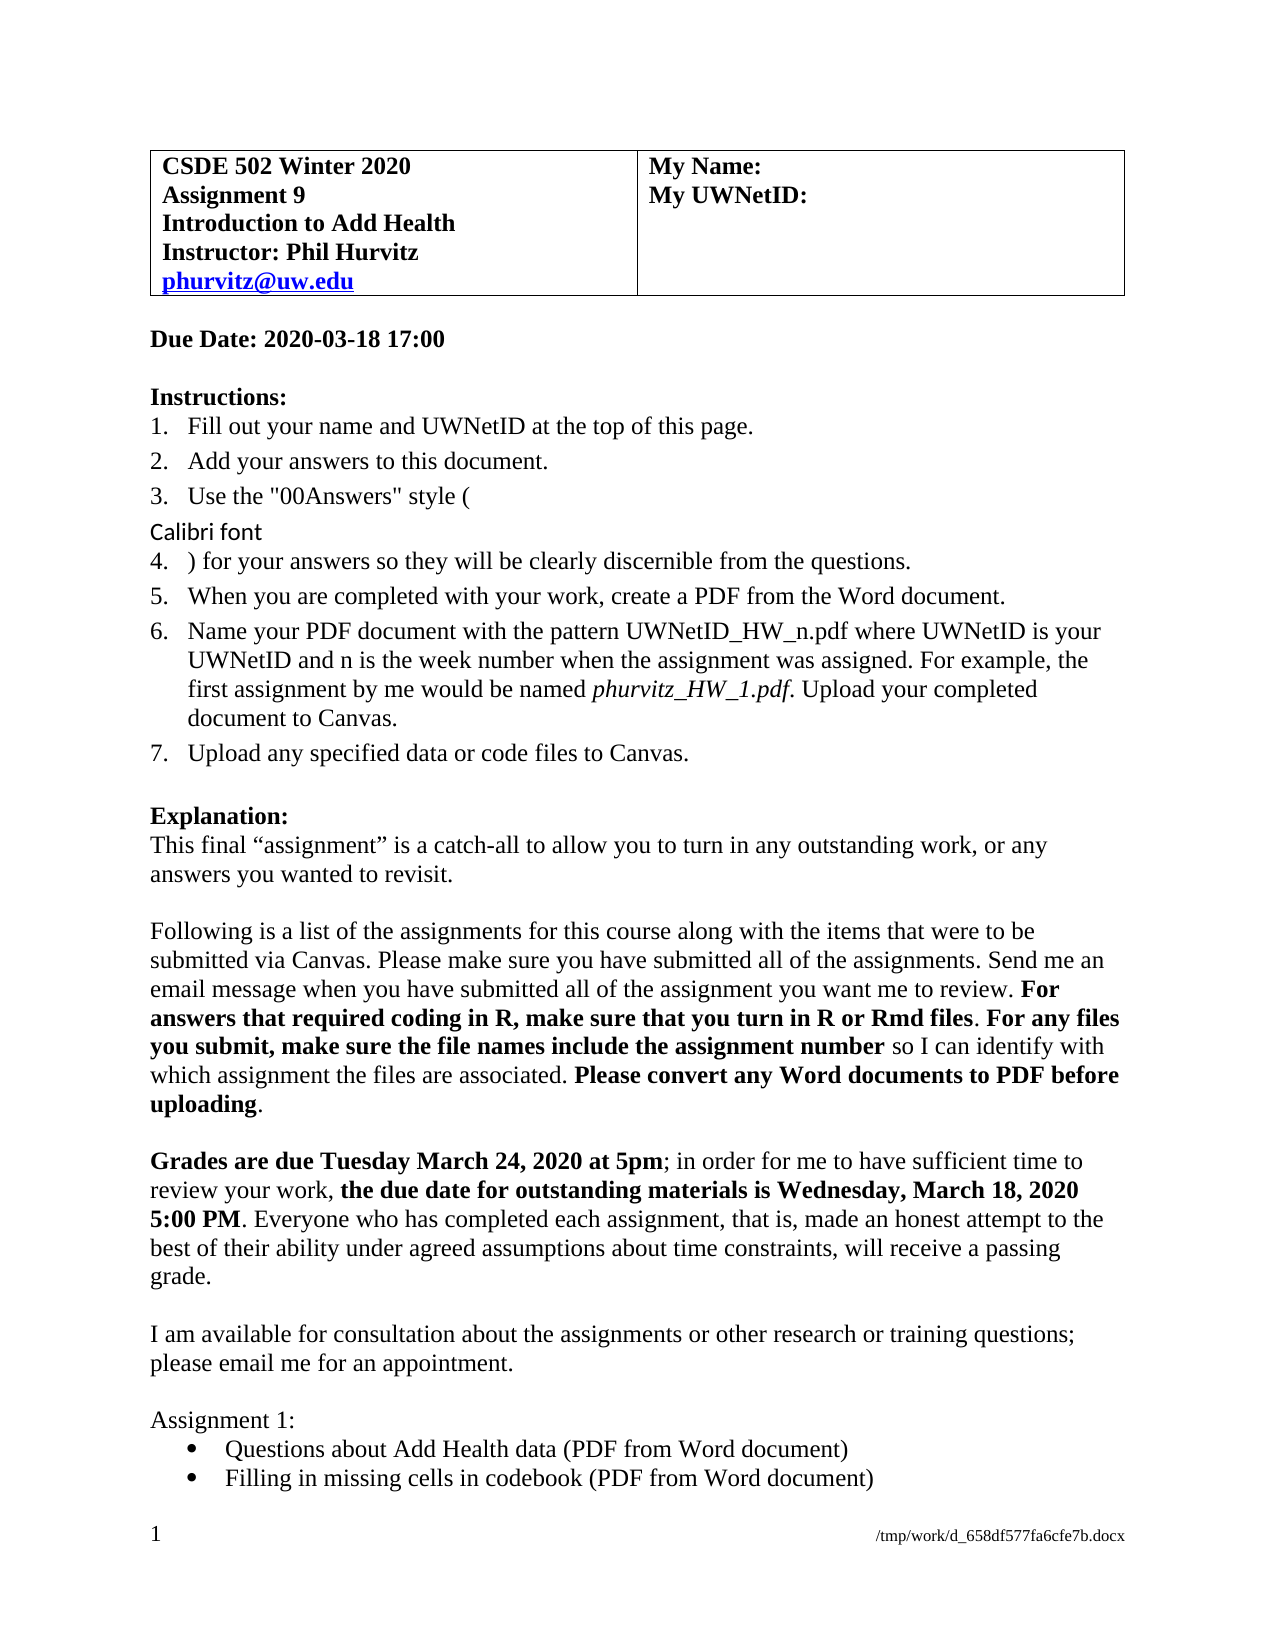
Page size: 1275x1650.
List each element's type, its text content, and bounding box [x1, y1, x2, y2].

text Explanation: [150, 801, 1125, 830]
text Filling in missing cells in codebook (PDF from Word document) [187, 1463, 1125, 1491]
text Following is a list of the assignments for this course along with the items that were to be submitted via Canvas. Please make sure you have submitted all of the assignments. Send me an email message when you have submitted all of the assignment you want me to review. For answers that required coding in R, make sure that you turn in R or Rmd files. For any files you submit, make sure the file names include the assignment number so I can identify with which assignment the files are associated. Please convert any Word documents to PDF before uploading. [150, 916, 1125, 1118]
list Fill out your name and UWNetID at the top of this page. [150, 411, 1125, 439]
text Assignment 1: [150, 1405, 1125, 1434]
list Use the "00Answers" style ( [150, 481, 1125, 509]
text Instructions: [150, 382, 1125, 411]
text I am available for consultation about the assignments or other research or training questions; please email me for an appointment. [150, 1319, 1125, 1376]
text Grades are due Tuesday March 24, 2020 at 5pm; in order for me to have sufficient time to review your work, the due date for outstanding materials is Wednesday, March 18, 2020 5:00 PM. Everyone who has completed each assignment, that is, made an honest attempt to the best of their ability under agreed assumptions about time constraints, will receive a passing grade. [150, 1146, 1125, 1290]
list Upload any specified data or code files to Canvas. [150, 738, 1125, 766]
list ) for your answers so they will be clearly discernible from the questions. [150, 546, 1125, 575]
table_header CSDE 502 Winter 2020 Assignment 9 Introduction to Add Health Instructor: Phil Hurvitz phurvitz@uw.edu [151, 151, 637, 295]
text This final “assignment” is a catch-all to allow you to turn in any outstanding work, or any answers you wanted to revisit. [150, 830, 1125, 888]
table_header My Name: My UWNetID: [638, 151, 1124, 295]
list Add your answers to this document. [150, 446, 1125, 474]
text Due Date: 2020-03-18 17:00 [150, 324, 1125, 353]
text Questions about Add Health data (PDF from Word document) [187, 1434, 1125, 1463]
list Name your PDF document with the pattern UWNetID_HW_n.pdf where UWNetID is your UWNetID and n is the week number when the assignment was assigned. For example, the first assignment by me would be named phurvitz_HW_1.pdf. Upload your completed document to Canvas. [150, 616, 1125, 731]
text Calibri font [150, 516, 1125, 546]
list When you are completed with your work, create a PDF from the Word document. [150, 581, 1125, 610]
